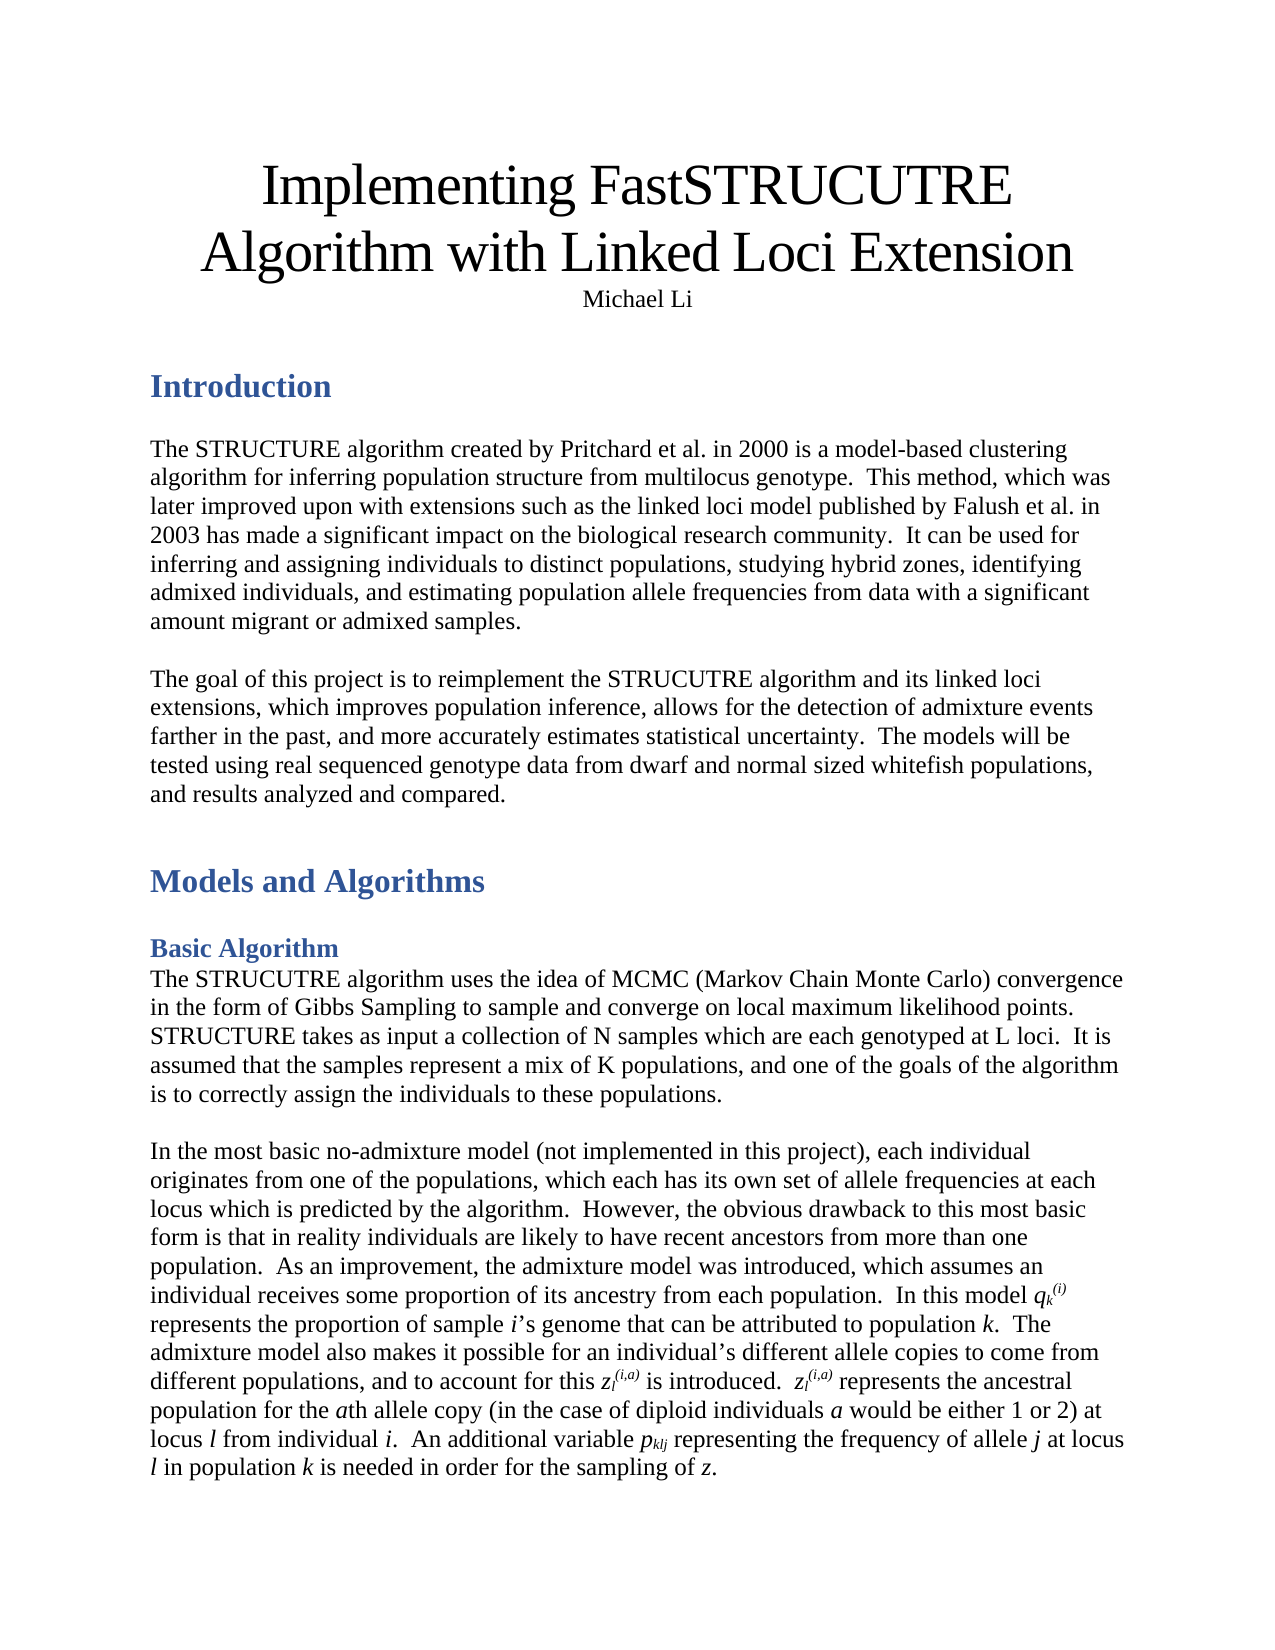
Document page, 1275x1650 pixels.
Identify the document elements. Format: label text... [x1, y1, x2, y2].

text Michael Li [150, 284, 1125, 313]
text The STRUCUTRE algorithm uses the idea of MCMC (Markov Chain Monte Carlo) convergence in the form of Gibbs Sampling to sample and converge on local maximum likelihood points. STRUCTURE takes as input a collection of N samples which are each genotyped at L loci. It is assumed that the samples represent a mix of K populations, and one of the goals of the algorithm is to correctly assign the individuals to these populations. [150, 964, 1125, 1107]
subtitle Introduction [150, 367, 1125, 405]
title Implementing FastSTRUCUTRE Algorithm with Linked Loci Extension [150, 150, 1125, 284]
text In the most basic no-admixture model (not implemented in this project), each individual originates from one of the populations, which each has its own set of allele frequencies at each locus which is predicted by the algorithm. However, the obvious drawback to this most basic form is that in reality individuals are likely to have recent ancestors from more than one population. As an improvement, the admixture model was introduced, which assumes an individual receives some proportion of its ancestry from each population. In this model qk(i) represents the proportion of sample i’s genome that can be attributed to population k. The admixture model also makes it possible for an individual’s different allele copies to come from different populations, and to account for this zl(i,a) is introduced. zl(i,a) represents the ancestral population for the ath allele copy (in the case of diploid individuals a would be either 1 or 2) at locus l from individual i. An additional variable pklj representing the frequency of allele j at locus l in population k is needed in order for the sampling of z. [150, 1136, 1125, 1481]
text The STRUCTURE algorithm created by Pritchard et al. in 2000 is a model-based clustering algorithm for inferring population structure from multilocus genotype. This method, which was later improved upon with extensions such as the linked loci model published by Falush et al. in 2003 has made a significant impact on the biological research community. It can be used for inferring and assigning individuals to distinct populations, studying hybrid zones, identifying admixed individuals, and estimating population allele frequencies from data with a significant amount migrant or admixed samples. [150, 434, 1125, 635]
text The goal of this project is to reimplement the STRUCUTRE algorithm and its linked loci extensions, which improves population inference, allows for the detection of admixture events farther in the past, and more accurately estimates statistical uncertainty. The models will be tested using real sequenced genotype data from dwarf and normal sized whitefish populations, and results analyzed and compared. [150, 664, 1125, 807]
subtitle Models and Algorithms [150, 861, 1125, 899]
subtitle Basic Algorithm [150, 932, 1125, 964]
